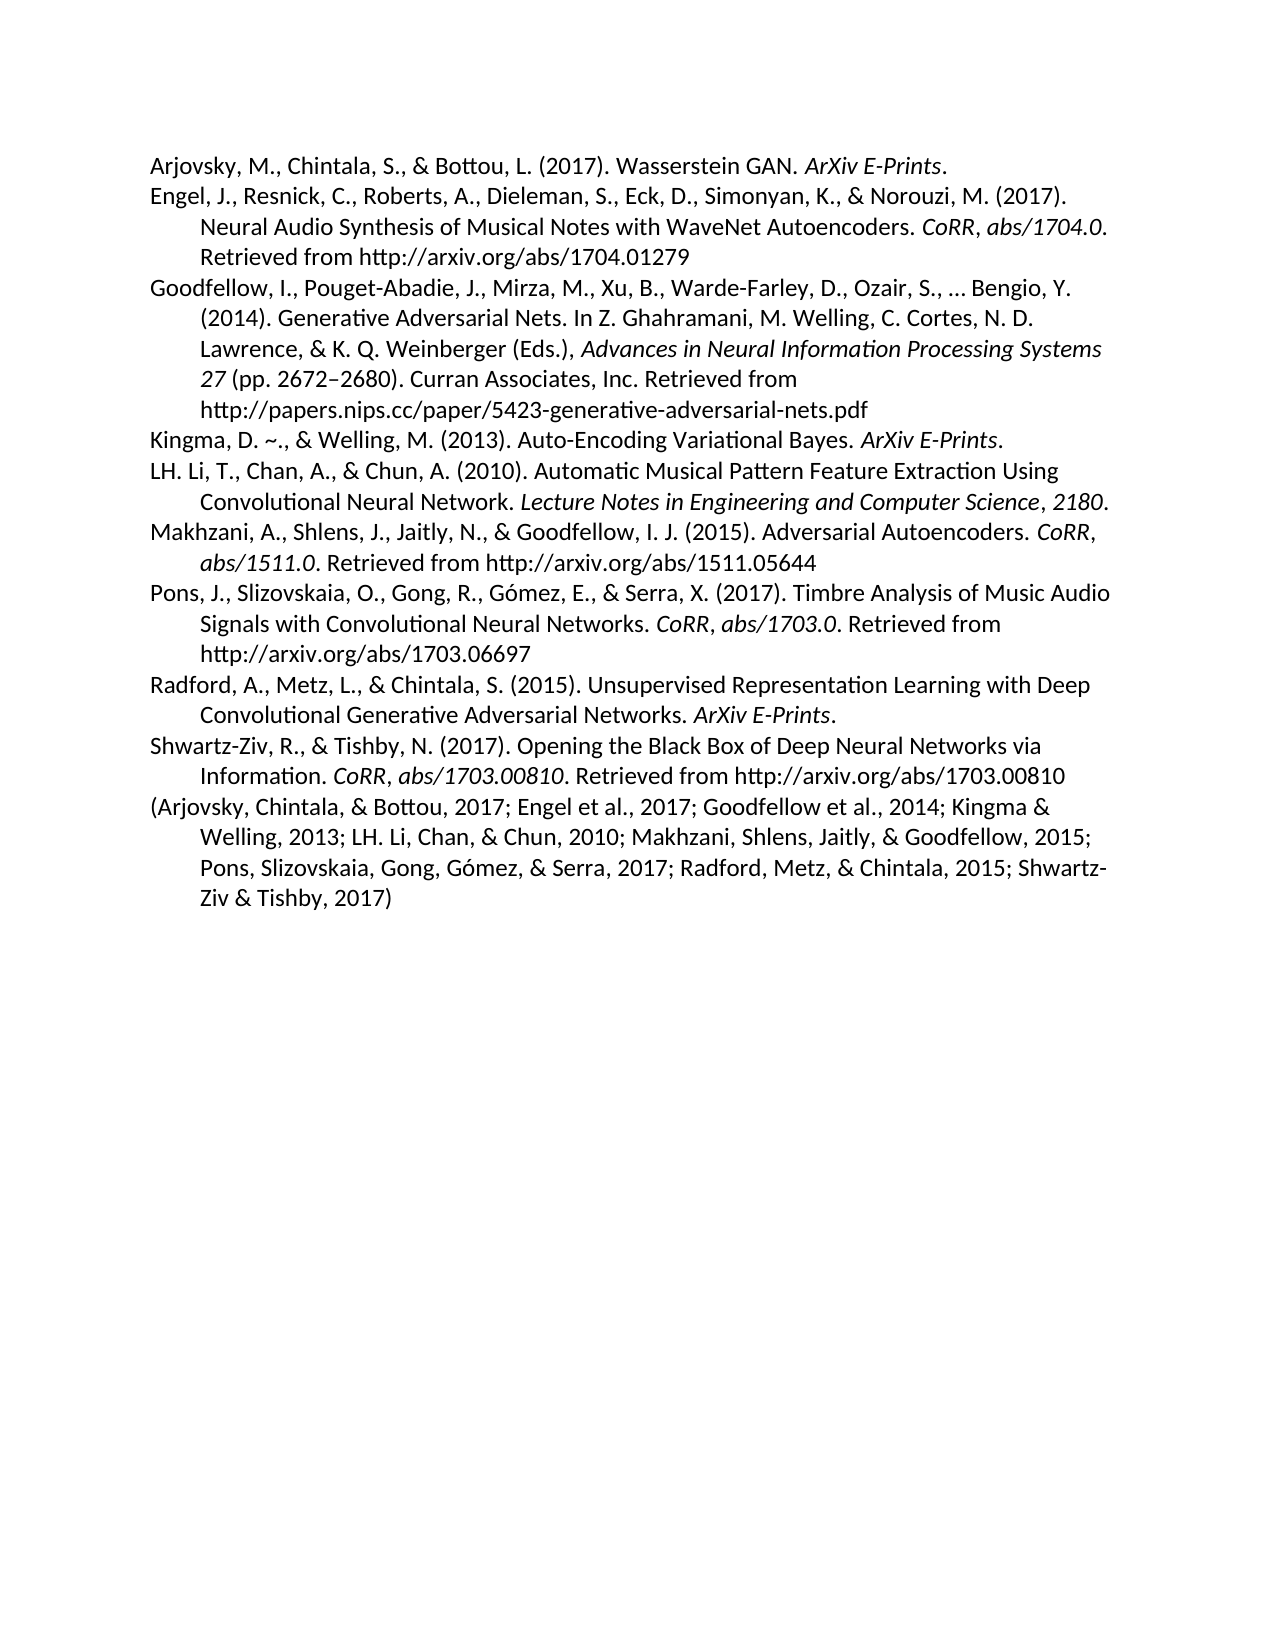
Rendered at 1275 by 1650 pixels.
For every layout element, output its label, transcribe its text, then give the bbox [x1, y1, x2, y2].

text Goodfellow, I., Pouget-Abadie, J., Mirza, M., Xu, B., Warde-Farley, D., Ozair, S., … Bengio, Y. (2014). Generative Adversarial Nets. In Z. Ghahramani, M. Welling, C. Cortes, N. D. Lawrence, & K. Q. Weinberger (Eds.), Advances in Neural Information Processing Systems 27 (pp. 2672–2680). Curran Associates, Inc. Retrieved from http://papers.nips.cc/paper/5423-generative-adversarial-nets.pdf [150, 272, 1125, 425]
text Pons, J., Slizovskaia, O., Gong, R., Gómez, E., & Serra, X. (2017). Timbre Analysis of Music Audio Signals with Convolutional Neural Networks. CoRR, abs/1703.0. Retrieved from http://arxiv.org/abs/1703.06697 [150, 577, 1125, 669]
text Arjovsky, M., Chintala, S., & Bottou, L. (2017). Wasserstein GAN. ArXiv E-Prints. [150, 150, 1125, 181]
text Shwartz-Ziv, R., & Tishby, N. (2017). Opening the Black Box of Deep Neural Networks via Information. CoRR, abs/1703.00810. Retrieved from http://arxiv.org/abs/1703.00810 [150, 730, 1125, 791]
text Kingma, D. ~., & Welling, M. (2013). Auto-Encoding Variational Bayes. ArXiv E-Prints. [150, 425, 1125, 455]
text LH. Li, T., Chan, A., & Chun, A. (2010). Automatic Musical Pattern Feature Extraction Using Convolutional Neural Network. Lecture Notes in Engineering and Computer Science, 2180. [150, 455, 1125, 516]
text (Arjovsky, Chintala, & Bottou, 2017; Engel et al., 2017; Goodfellow et al., 2014; Kingma & Welling, 2013; LH. Li, Chan, & Chun, 2010; Makhzani, Shlens, Jaitly, & Goodfellow, 2015; Pons, Slizovskaia, Gong, Gómez, & Serra, 2017; Radford, Metz, & Chintala, 2015; Shwartz-Ziv & Tishby, 2017) [150, 791, 1125, 913]
text Makhzani, A., Shlens, J., Jaitly, N., & Goodfellow, I. J. (2015). Adversarial Autoencoders. CoRR, abs/1511.0. Retrieved from http://arxiv.org/abs/1511.05644 [150, 516, 1125, 577]
text Engel, J., Resnick, C., Roberts, A., Dieleman, S., Eck, D., Simonyan, K., & Norouzi, M. (2017). Neural Audio Synthesis of Musical Notes with WaveNet Autoencoders. CoRR, abs/1704.0. Retrieved from http://arxiv.org/abs/1704.01279 [150, 181, 1125, 272]
text Radford, A., Metz, L., & Chintala, S. (2015). Unsupervised Representation Learning with Deep Convolutional Generative Adversarial Networks. ArXiv E-Prints. [150, 669, 1125, 730]
